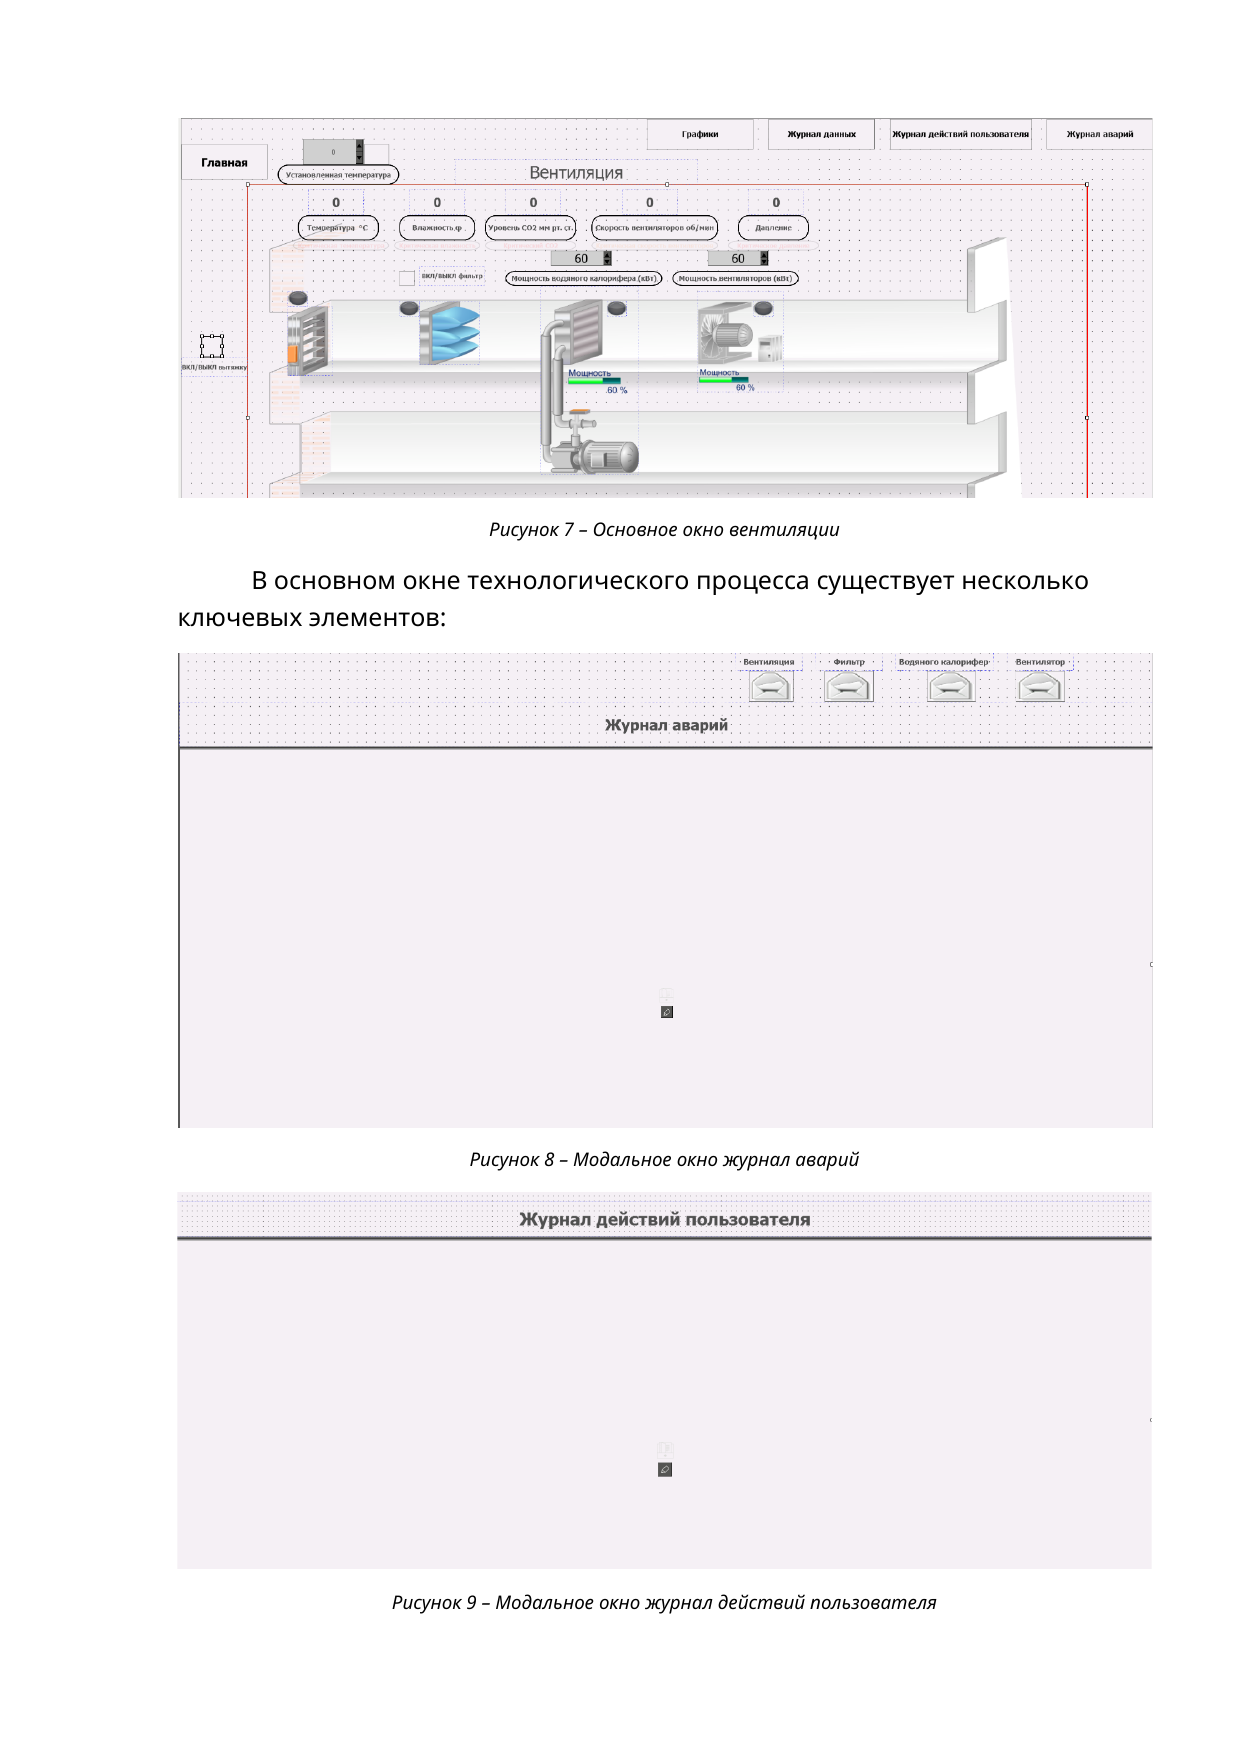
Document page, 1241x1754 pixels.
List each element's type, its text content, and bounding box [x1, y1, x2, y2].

text В основном окне технологического процесса существует несколько ключевых элементов: [177, 563, 1152, 634]
text Рисунок 7 – Основное окно вентиляции [177, 517, 1152, 542]
picture [178, 118, 1153, 498]
picture [178, 653, 1153, 1128]
text Рисунок 9 – Модальное окно журнал действий пользователя [177, 1589, 1152, 1614]
text Рисунок 8 – Модальное окно журнал аварий [177, 1147, 1152, 1172]
picture [177, 1192, 1152, 1569]
